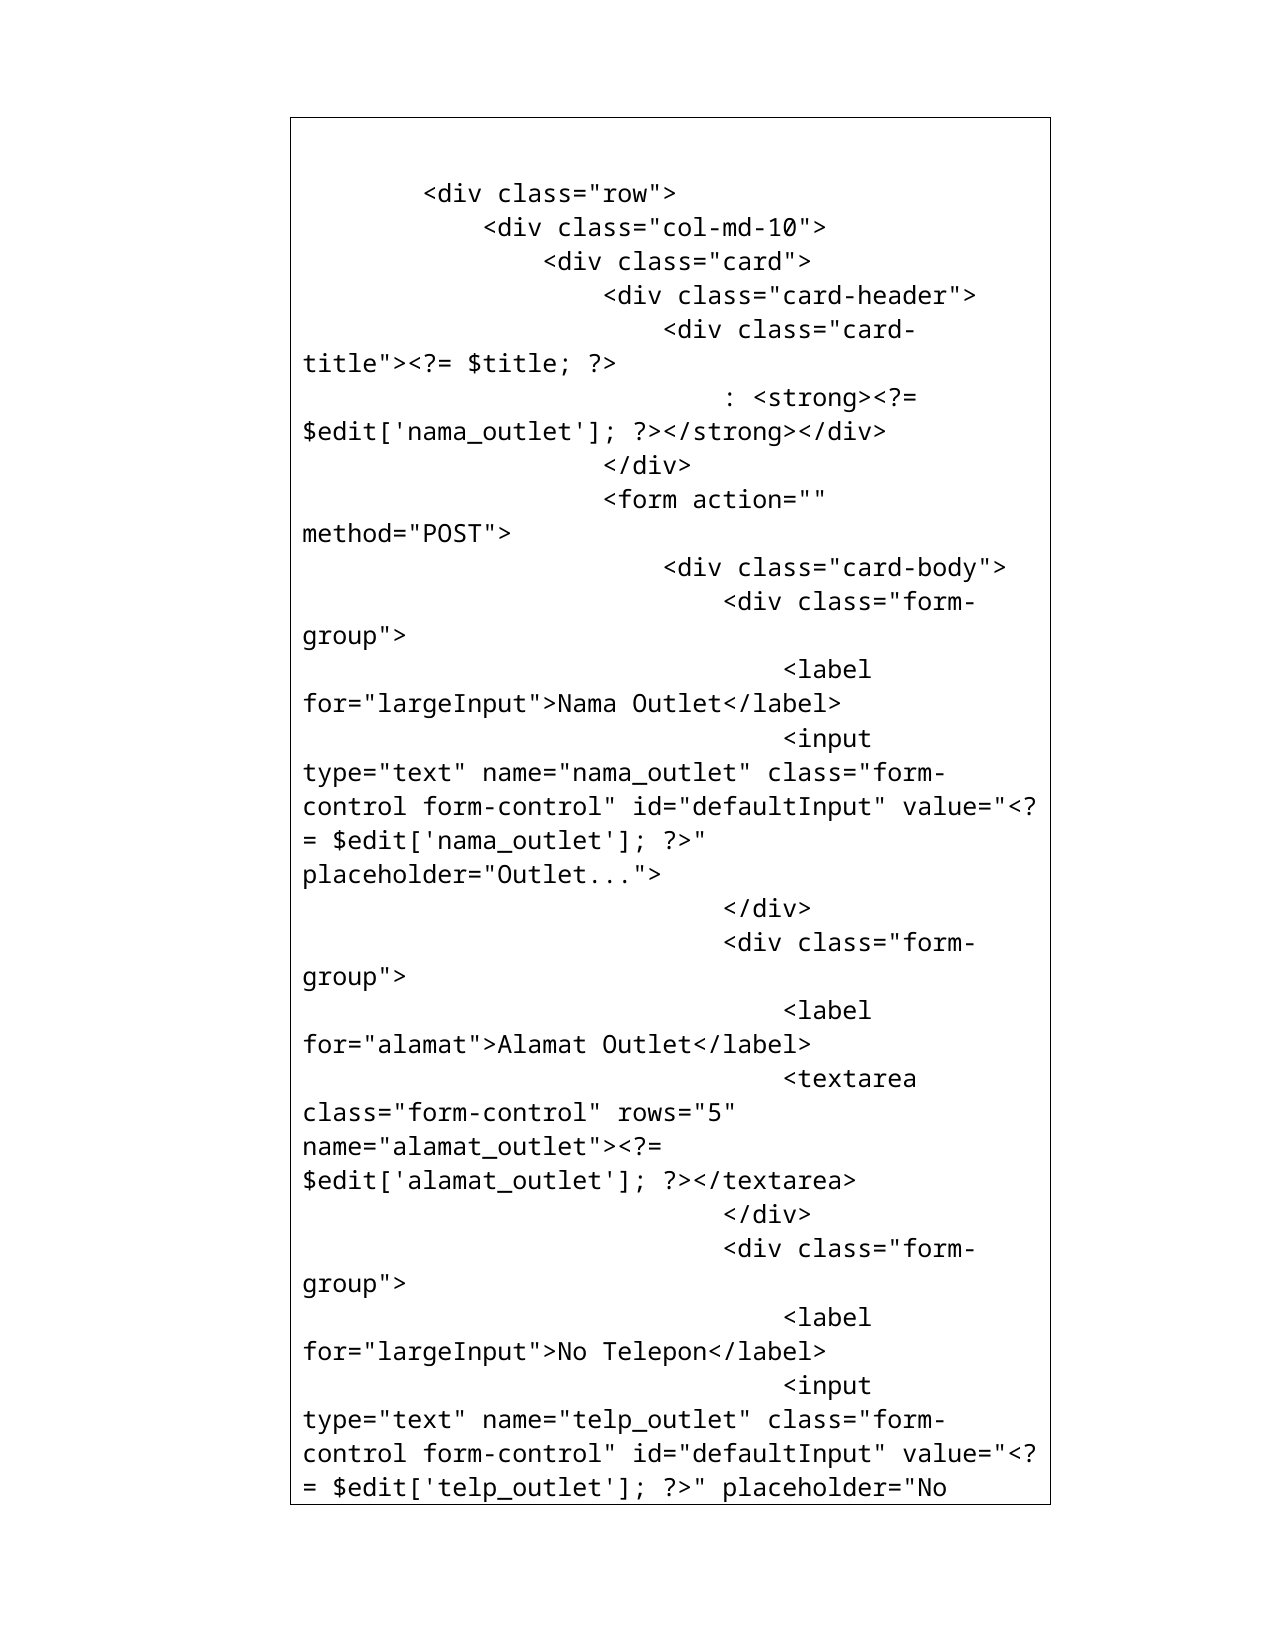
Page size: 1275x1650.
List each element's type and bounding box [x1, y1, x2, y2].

table_header [291, 118, 1050, 1504]
